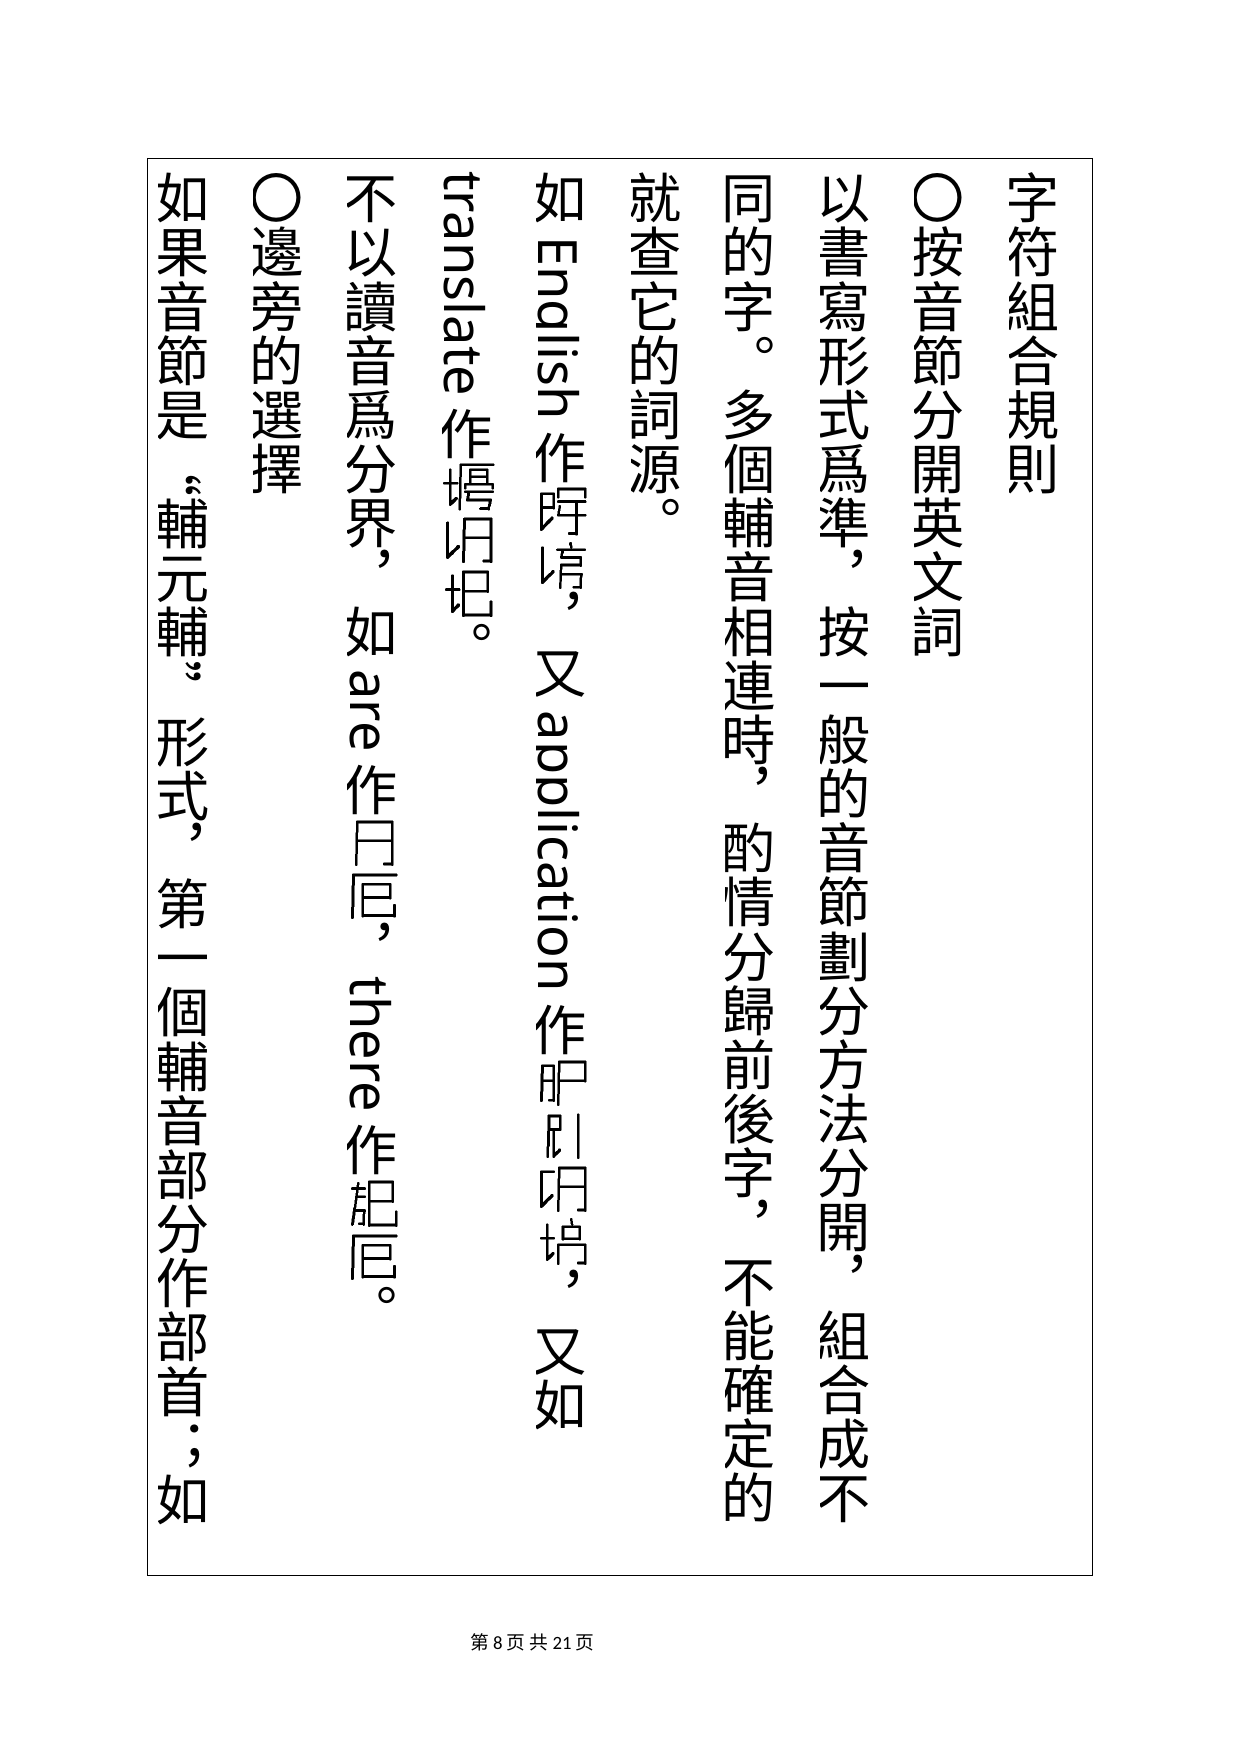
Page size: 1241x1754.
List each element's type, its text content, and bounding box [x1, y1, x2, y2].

table_header 〇按音節分開英文詞 [904, 159, 998, 1575]
table_header 如果音節是“輔元輔”形式，第一個輔音部分作部首；如 [148, 159, 242, 1575]
picture [347, 1177, 401, 1284]
table_header 同的字。多個輔音相連時，酌情分歸前後字，不能確定的 [714, 159, 809, 1575]
picture [347, 816, 401, 923]
table_header 不以讀音爲分界，如are作，there作。 [337, 159, 431, 1575]
table_header 以書寫形式爲準，按一般的音節劃分方法分開，組合成不 [809, 159, 903, 1575]
table_header 〇邊旁的選擇 [242, 159, 337, 1575]
picture [536, 485, 590, 592]
picture [442, 460, 496, 621]
table_header 就查它的詞源。 [620, 159, 714, 1575]
table_header translate作。 [431, 159, 525, 1575]
table_header 字符組合規則 [998, 159, 1092, 1575]
table_header 如English作，又application作，又如 [525, 159, 620, 1575]
picture [536, 1056, 590, 1269]
